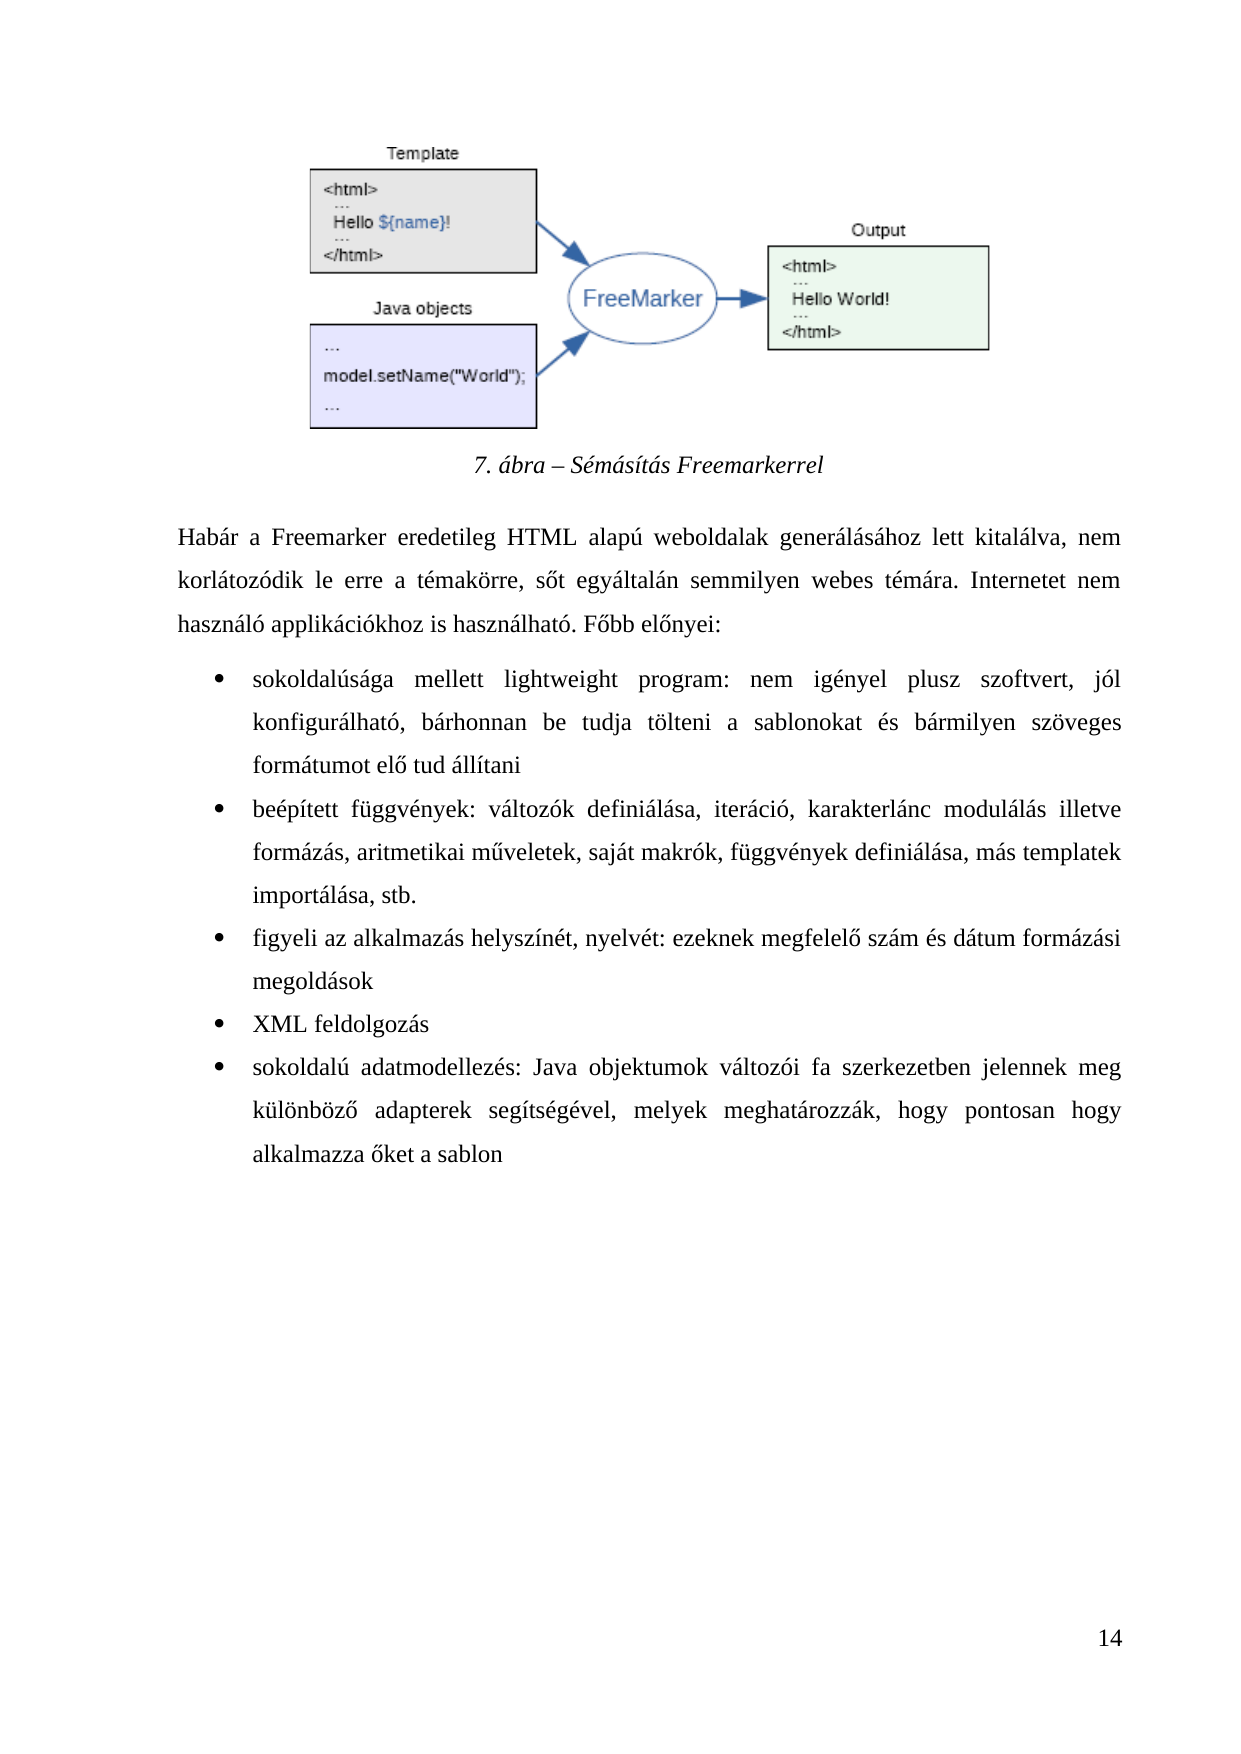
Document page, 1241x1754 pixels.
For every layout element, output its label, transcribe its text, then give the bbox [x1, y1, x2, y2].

list sokoldalú adatmodellezés: Java objektumok változói fa szerkezetben jelennek meg különböző adapterek segítségével, melyek meghatározzák, hogy pontosan hogy alkalmazza őket a sablon [215, 1052, 1122, 1167]
list figyeli az alkalmazás helyszínét, nyelvét: ezeknek megfelelő szám és dátum formázási megoldások [215, 923, 1122, 995]
picture [309, 147, 990, 429]
list beépített függvények: változók definiálása, iteráció, karakterlánc modulálás illetve formázás, aritmetikai műveletek, saját makrók, függvények definiálása, más templatek importálása, stb. [215, 794, 1122, 909]
list XML feldolgozás [215, 1009, 1122, 1038]
list sokoldalúsága mellett lightweight program: nem igényel plusz szoftvert, jól konfigurálható, bárhonnan be tudja tölteni a sablonokat és bármilyen szöveges formátumot elő tud állítani [215, 664, 1122, 779]
text Habár a Freemarker eredetileg HTML alapú weboldalak generálásához lett kitalálva, nem korlátozódik le erre a témakörre, sőt egyáltalán semmilyen webes témára. Internetet nem használó applikációkhoz is használható. Főbb előnyei: [177, 522, 1122, 637]
